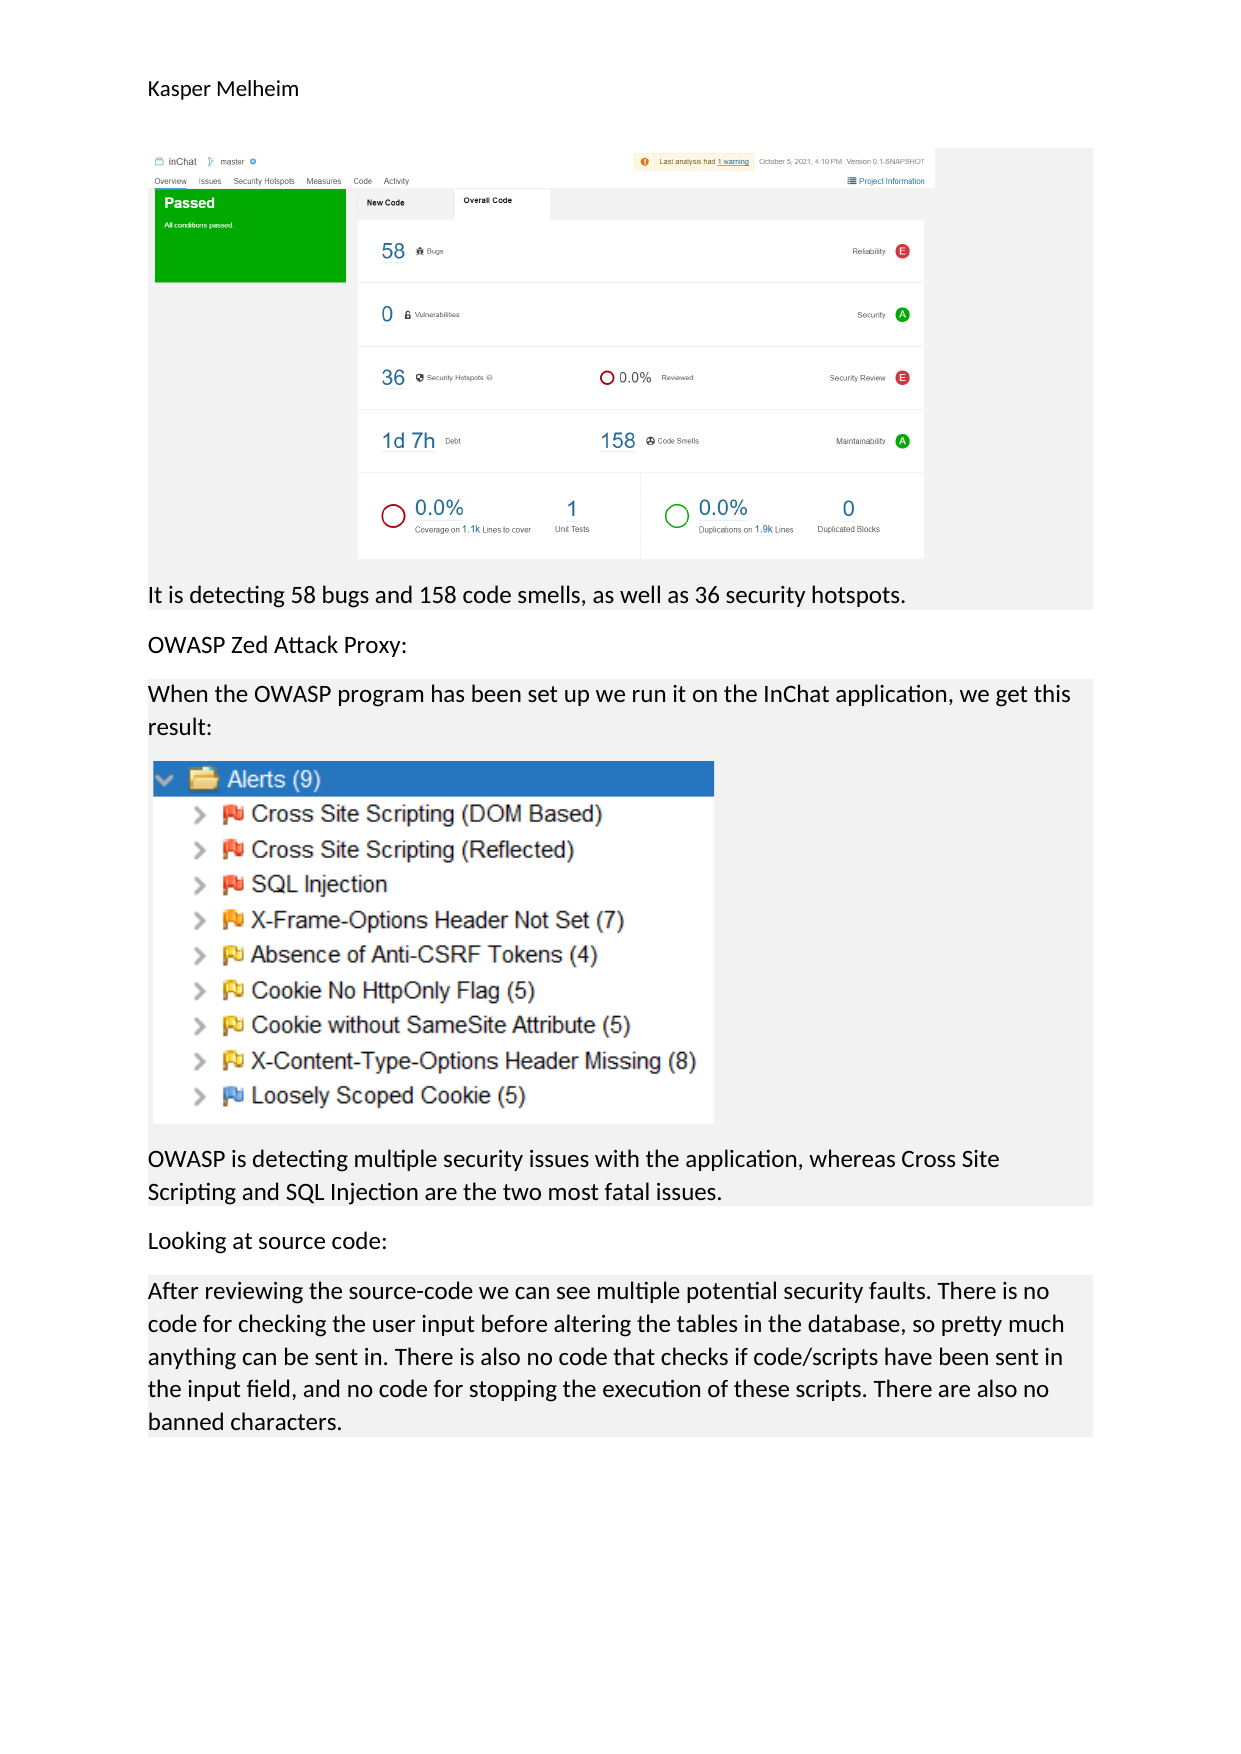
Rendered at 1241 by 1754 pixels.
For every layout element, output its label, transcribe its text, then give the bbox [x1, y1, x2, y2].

picture [153, 761, 715, 1124]
text When the OWASP program has been set up we run it on the InChat application, we get this result: [148, 679, 1093, 742]
text After reviewing the source-code we can see multiple potential security faults. There is no code for checking the user input before altering the tables in the database, so pretty much anything can be sent in. There is also no code that checks if code/scripts have been sent in the input field, and no code for stopping the execution of these scripts. There are also no banned characters. [148, 1275, 1093, 1437]
text Looking at source code: [148, 1225, 1093, 1256]
text It is detecting 58 bugs and 158 code smells, as well as 36 security hotspots. [148, 579, 1093, 610]
text OWASP Zed Attack Proxy: [148, 629, 1093, 659]
text OWASP is detecting multiple security issues with the application, whereas Cross Site Scripting and SQL Injection are the two most fatal issues. [148, 1143, 1093, 1206]
picture [147, 147, 935, 561]
